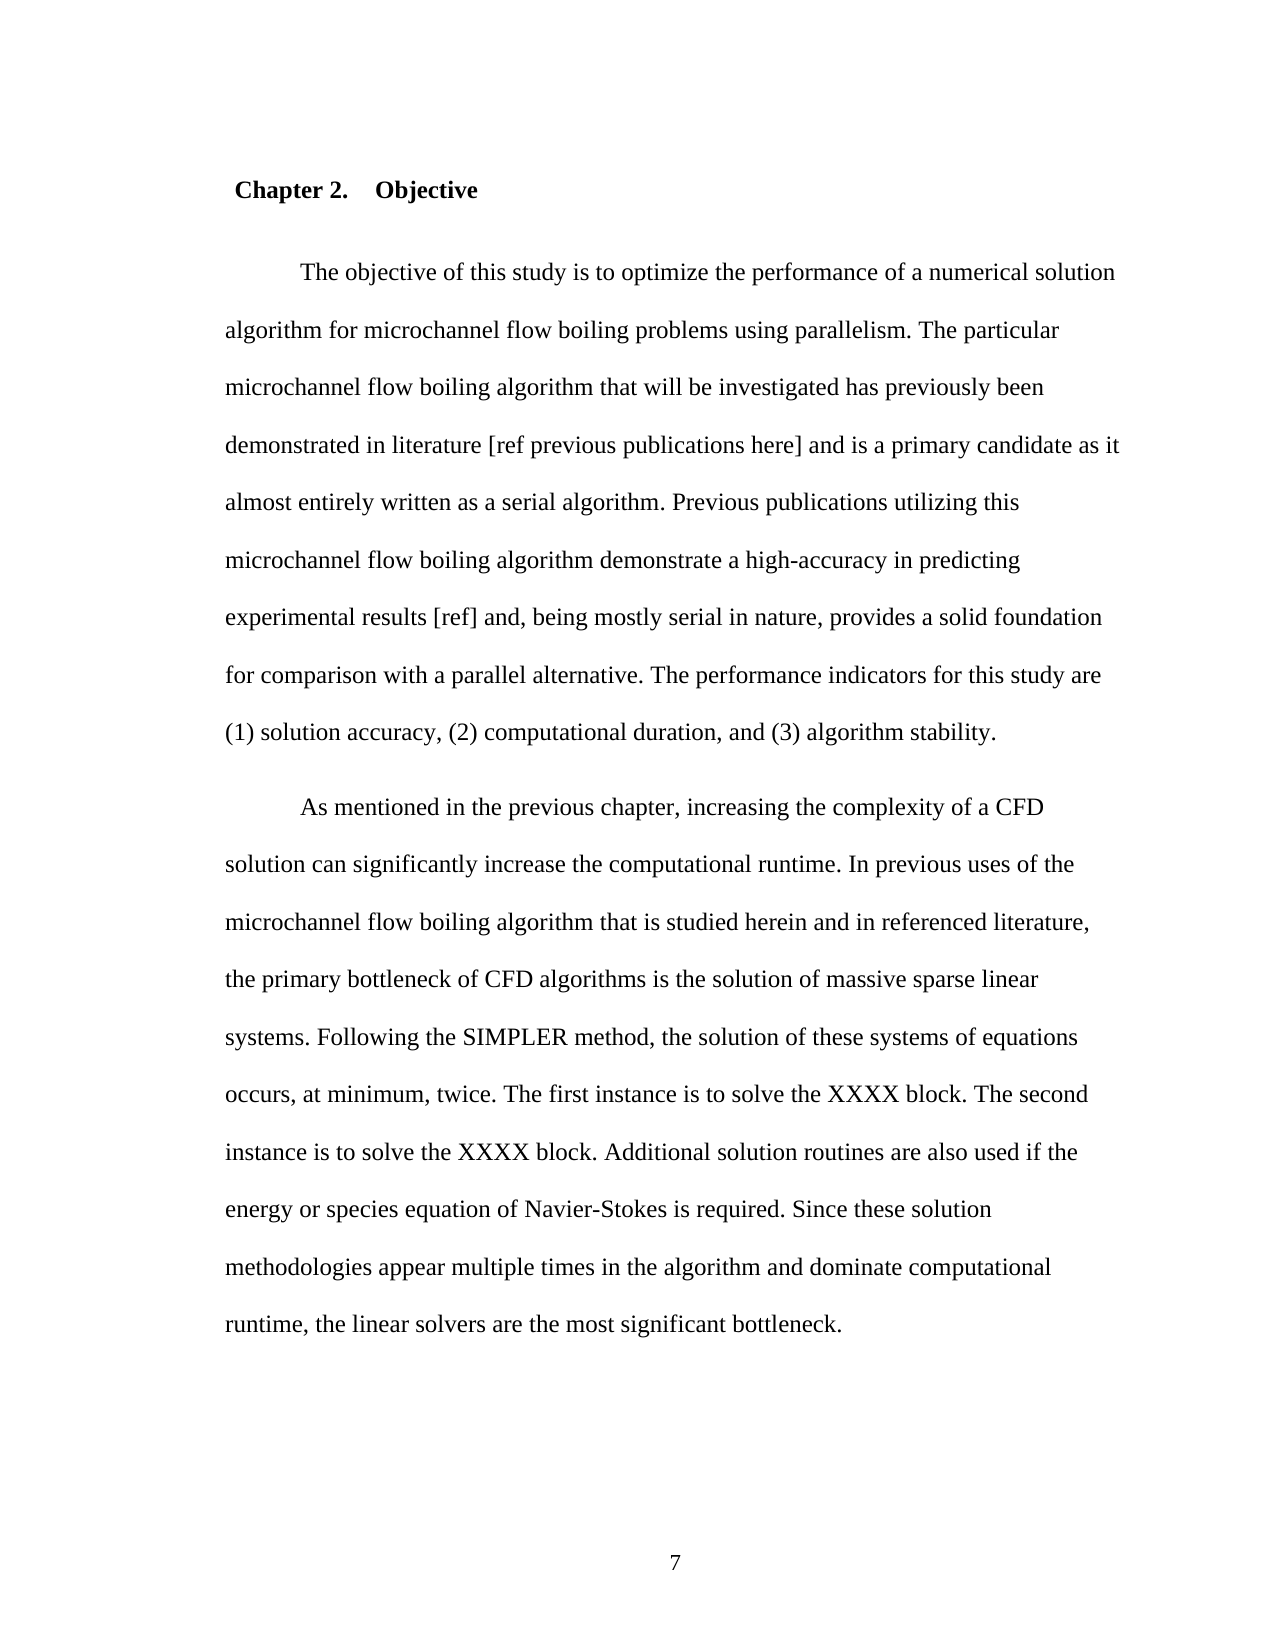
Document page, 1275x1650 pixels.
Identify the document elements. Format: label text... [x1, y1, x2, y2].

text As mentioned in the previous chapter, increasing the complexity of a CFD solution can significantly increase the computational runtime. In previous uses of the microchannel flow boiling algorithm that is studied herein and in referenced literature, the primary bottleneck of CFD algorithms is the solution of massive sparse linear systems. Following the SIMPLER method, the solution of these systems of equations occurs, at minimum, twice. The first instance is to solve the XXXX block. The second instance is to solve the XXXX block. Additional solution routines are also used if the energy or species equation of Navier-Stokes is required. Since these solution methodologies appear multiple times in the algorithm and dominate computational runtime, the linear solvers are the most significant bottleneck. [225, 792, 1125, 1338]
text The objective of this study is to optimize the performance of a numerical solution algorithm for microchannel flow boiling problems using parallelism. The particular microchannel flow boiling algorithm that will be investigated has previously been demonstrated in literature [ref previous publications here] and is a primary candidate as it almost entirely written as a serial algorithm. Previous publications utilizing this microchannel flow boiling algorithm demonstrate a high-accuracy in predicting experimental results [ref] and, being mostly serial in nature, provides a solid foundation for comparison with a parallel alternative. The performance indicators for this study are (1) solution accuracy, (2) computational duration, and (3) algorithm stability. [225, 257, 1125, 746]
subtitle Objective [234, 175, 1125, 204]
